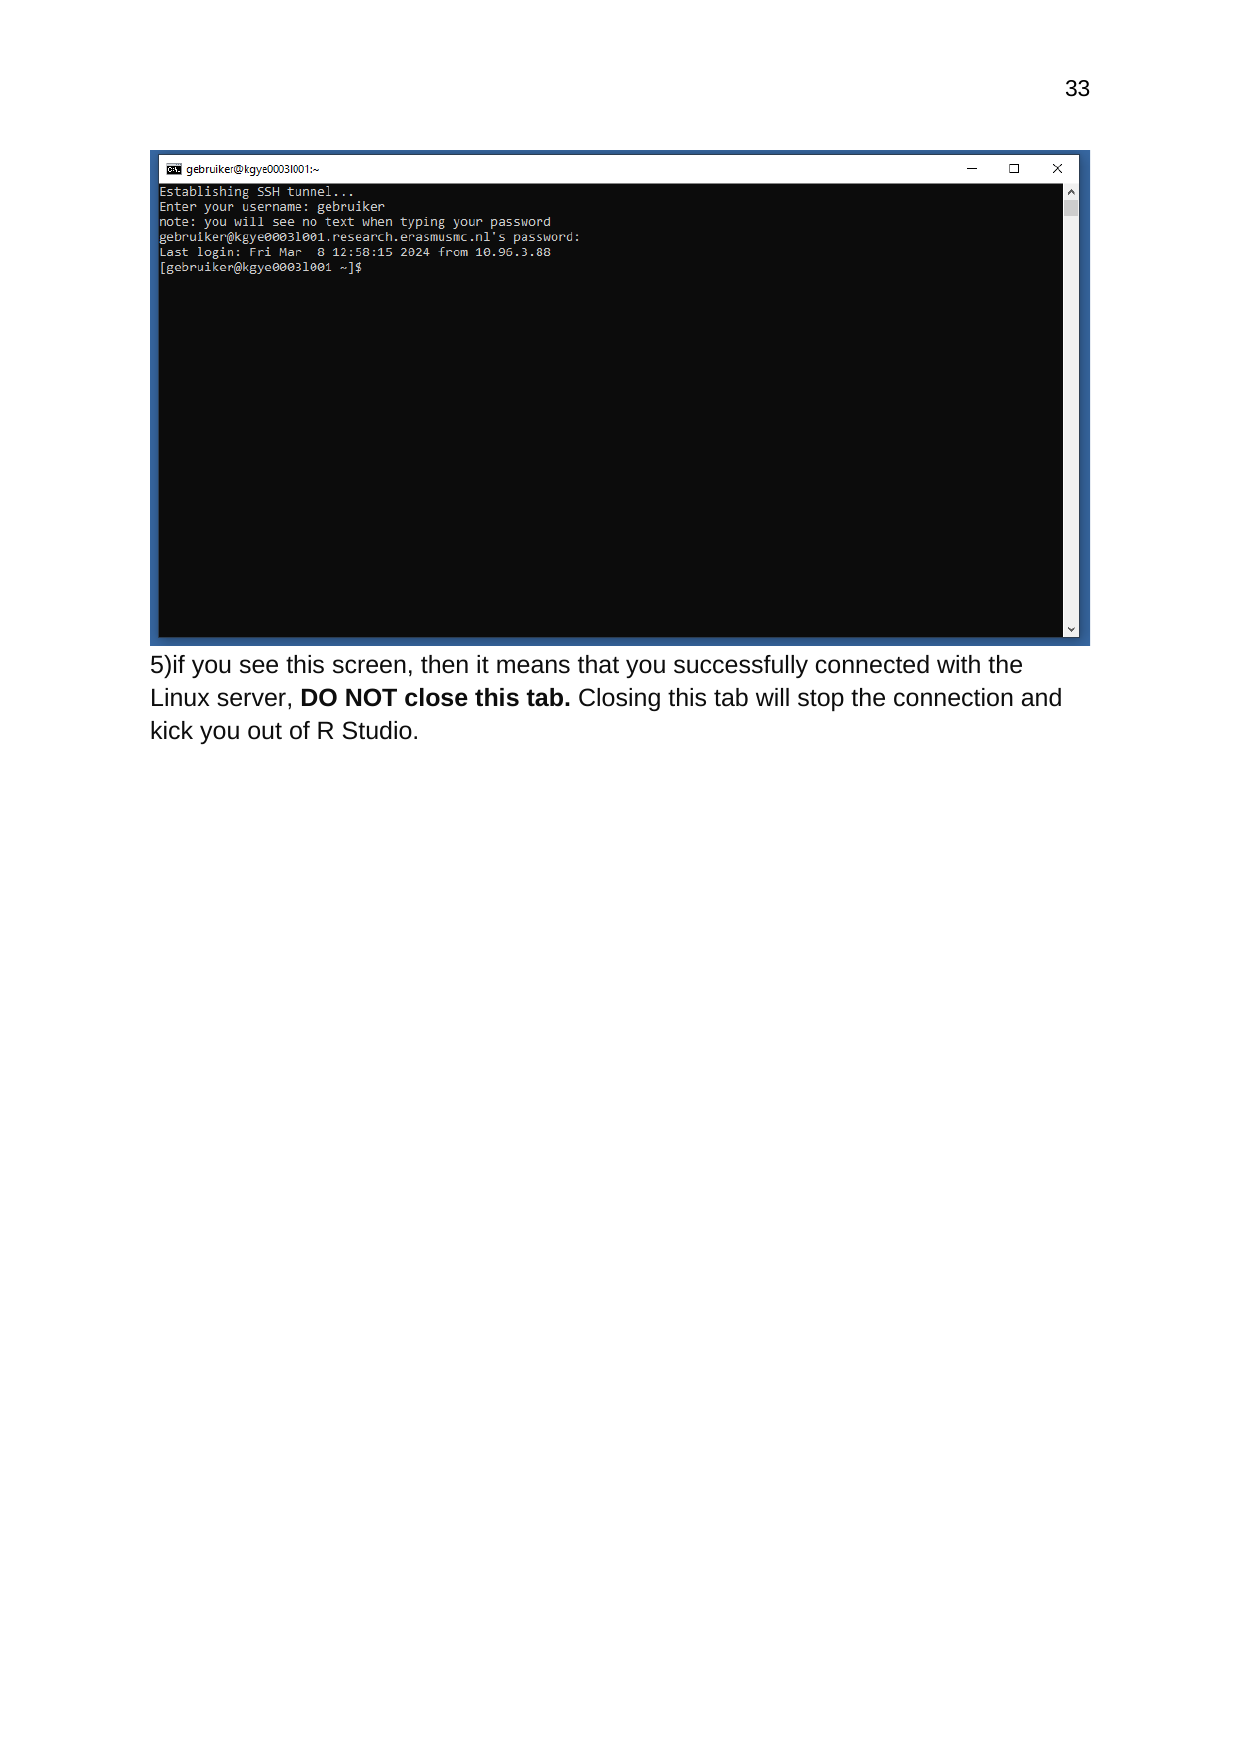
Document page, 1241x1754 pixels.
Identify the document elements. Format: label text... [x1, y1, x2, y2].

text 5)if you see this screen, then it means that you successfully connected with the Linux server, DO NOT close this tab. Closing this tab will stop the connection and kick you out of R Studio. [150, 646, 1090, 775]
picture [150, 150, 1091, 646]
